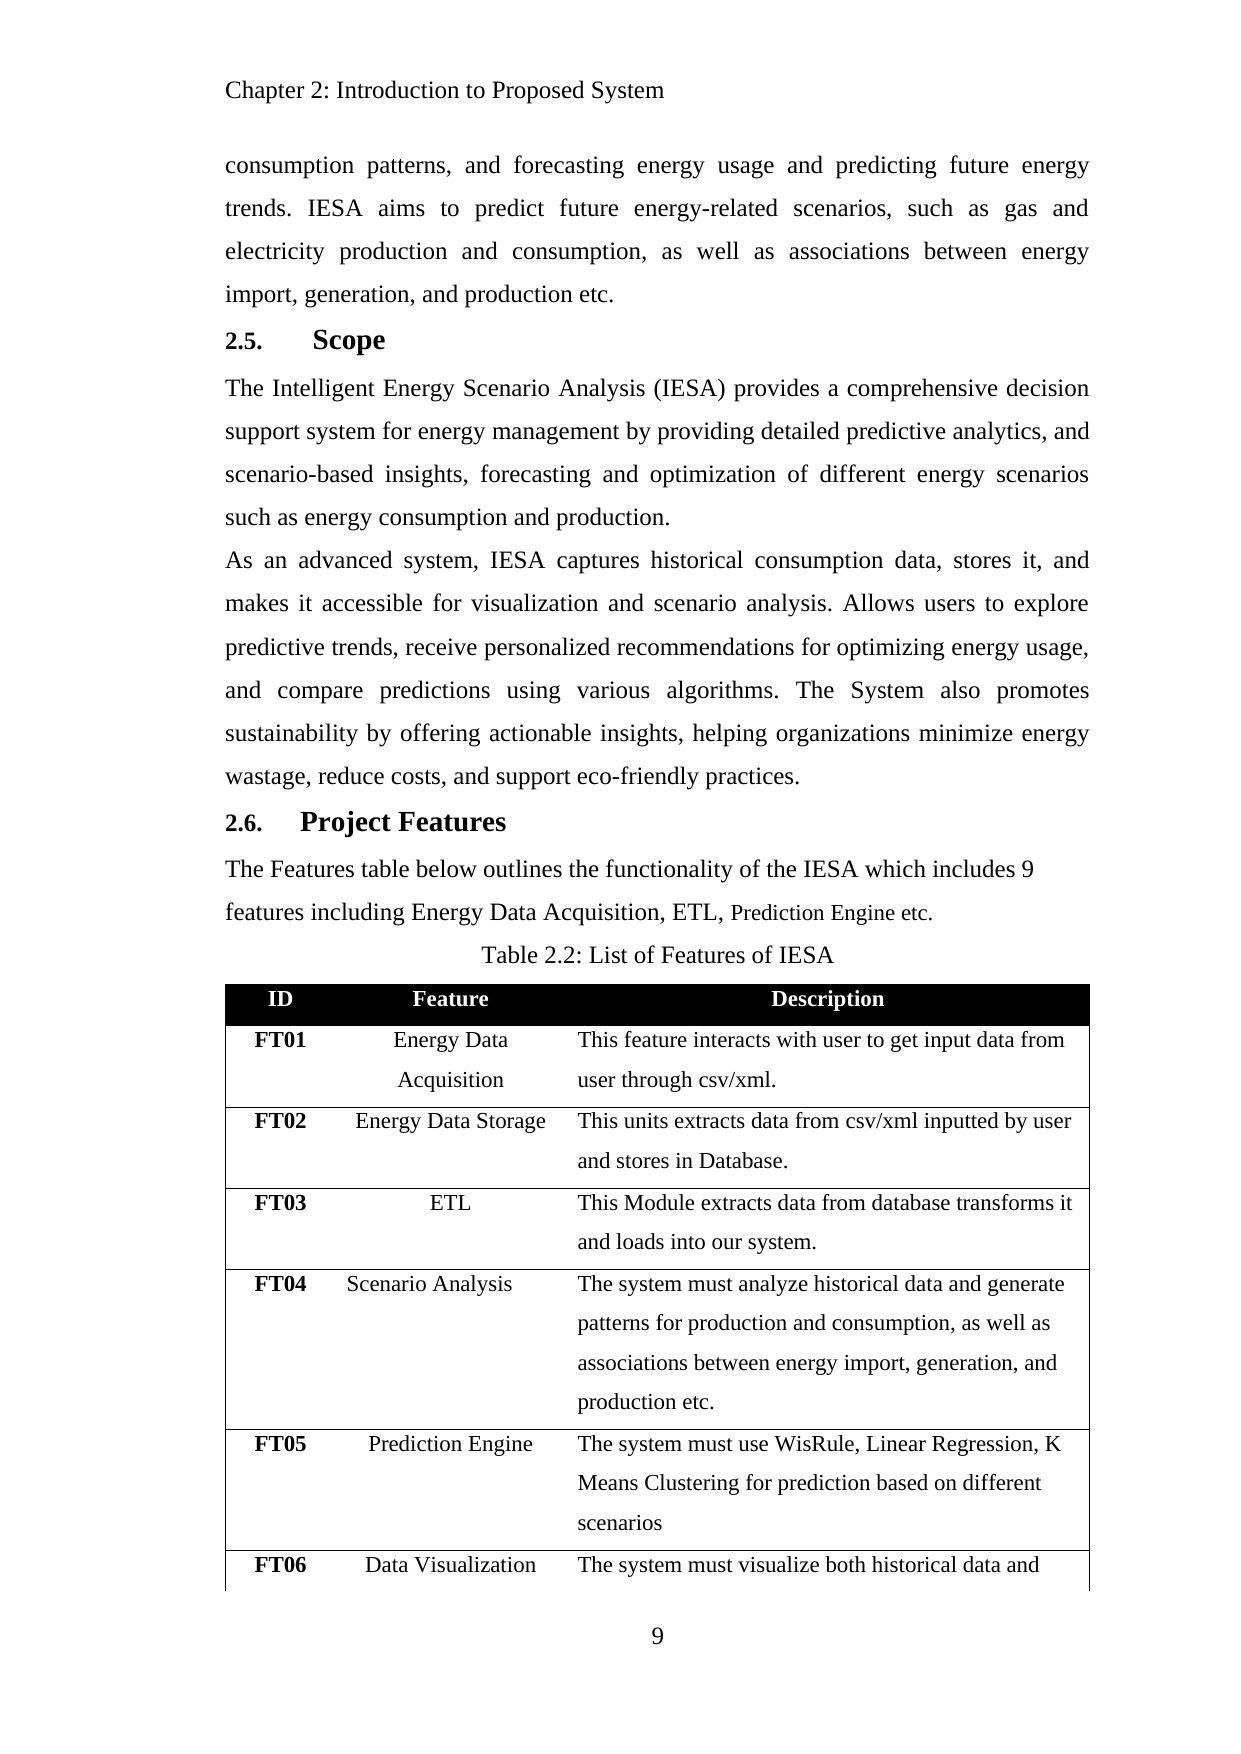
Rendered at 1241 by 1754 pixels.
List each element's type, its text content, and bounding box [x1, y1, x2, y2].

list Scope [225, 322, 1090, 356]
table_cell The system must analyze historical data and generate patterns for production and consumption, as well as associations between energy import, generation, and production etc. [566, 1270, 1089, 1429]
table_header Feature [335, 985, 566, 1025]
table_cell FT06 [226, 1551, 335, 1591]
table_cell This feature interacts with user to get input data from user through csv/xml. [566, 1026, 1089, 1107]
table_cell Energy Data Storage [335, 1108, 566, 1188]
text The Intelligent Energy Scenario Analysis (IESA) provides a comprehensive decision support system for energy management by providing detailed predictive analytics, and scenario-based insights, forecasting and optimization of different energy scenarios such as energy consumption and production. [225, 373, 1090, 531]
text The Features table below outlines the functionality of the IESA which includes 9 features including Energy Data Acquisition, ETL, Prediction Engine etc. [225, 854, 1090, 926]
table_cell ETL [335, 1189, 566, 1269]
table_cell FT05 [226, 1430, 335, 1549]
list Project Features [225, 804, 1090, 838]
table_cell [566, 1551, 1089, 1591]
table_cell The system must use WisRule, Linear Regression, K Means Clustering for prediction based on different scenarios [566, 1430, 1089, 1549]
text As an advanced system, IESA captures historical consumption data, stores it, and makes it accessible for visualization and scenario analysis. Allows users to explore predictive trends, receive personalized recommendations for optimizing energy usage, and compare predictions using various algorithms. The System also promotes sustainability by offering actionable insights, helping organizations minimize energy wastage, reduce costs, and support eco-friendly practices. [225, 545, 1090, 790]
table_cell Data Visualization [335, 1551, 566, 1591]
table_cell This Module extracts data from database transforms it and loads into our system. [566, 1189, 1089, 1269]
table_header ID [226, 985, 335, 1025]
table_cell FT03 [226, 1189, 335, 1269]
table_header Description [566, 985, 1089, 1025]
table_cell FT02 [226, 1108, 335, 1188]
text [225, 150, 1090, 308]
table_cell Prediction Engine [335, 1430, 566, 1549]
table_cell This units extracts data from csv/xml inputted by user and stores in Database. [566, 1108, 1089, 1188]
table_cell Energy Data Acquisition [335, 1026, 566, 1107]
table_cell Scenario Analysis [335, 1270, 566, 1429]
table_cell FT04 [226, 1270, 335, 1429]
table_cell FT01 [226, 1026, 335, 1107]
